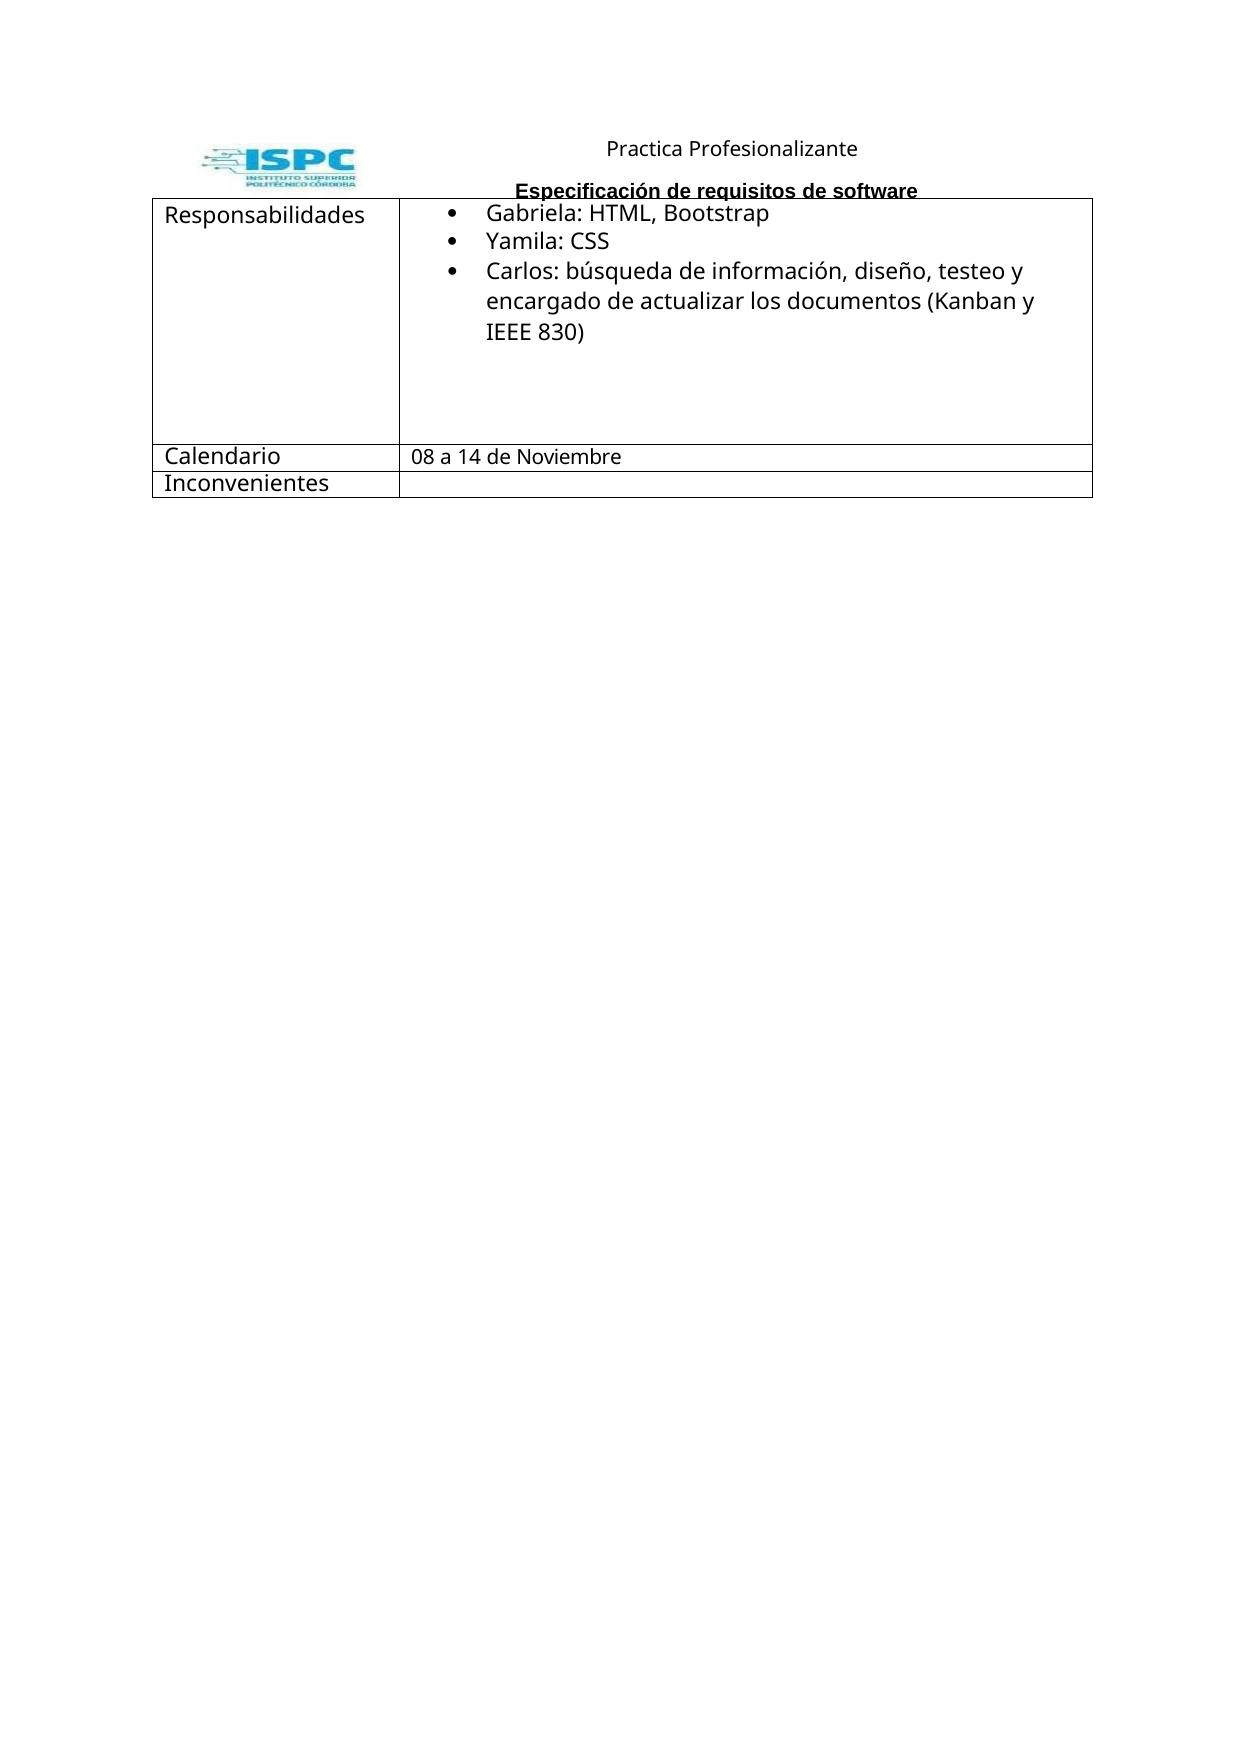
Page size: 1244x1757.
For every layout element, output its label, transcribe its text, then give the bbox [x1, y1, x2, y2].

table_cell [400, 472, 1092, 497]
table_cell Responsabilidades [153, 199, 399, 444]
table_cell Calendario [153, 445, 399, 471]
table_cell 08 a 14 de Noviembre [400, 445, 1092, 471]
picture [196, 143, 365, 198]
table_cell Gabriela: HTML, Bootstrap Yamila: CSS Carlos: búsqueda de información, diseño, testeo y encargado de actualizar los documentos (Kanban y IEEE 830) [400, 199, 1092, 444]
table_cell Inconvenientes [153, 472, 399, 497]
